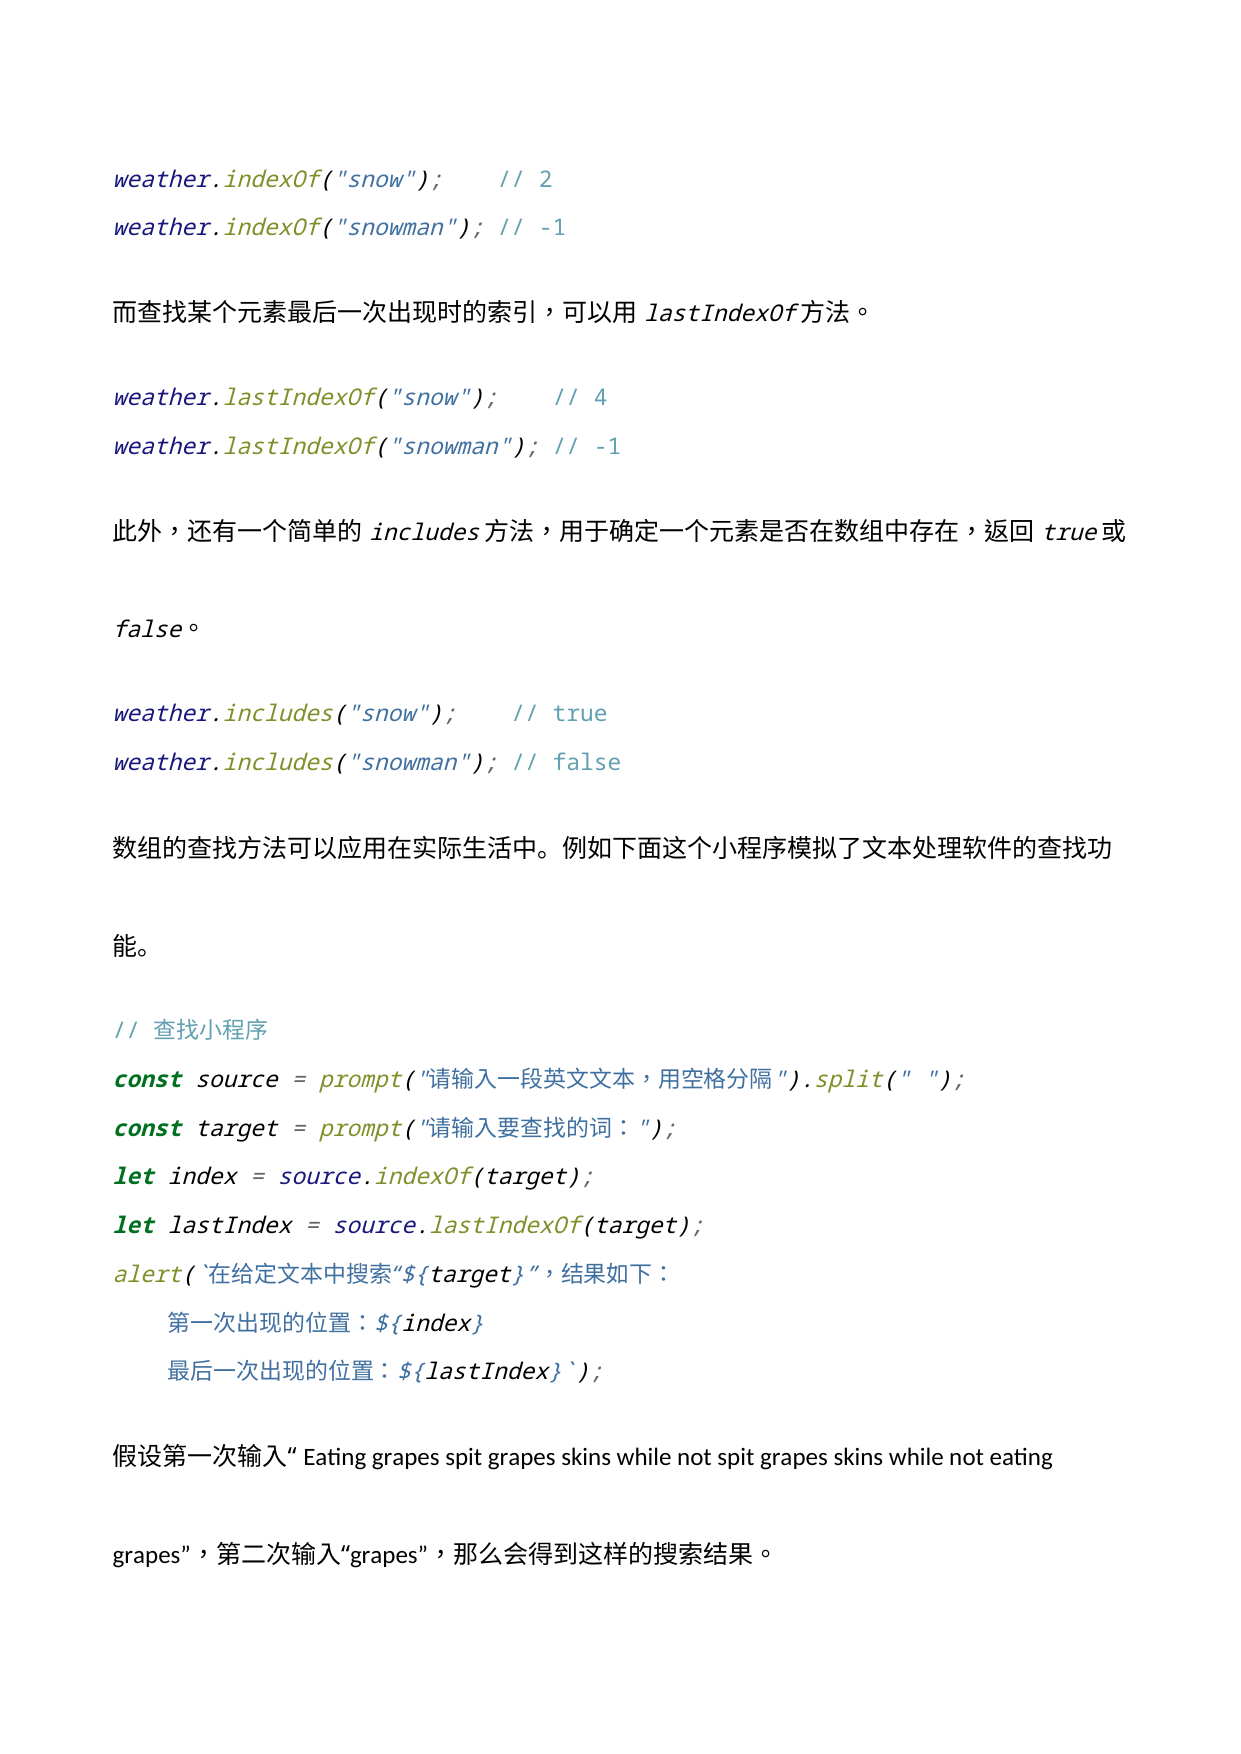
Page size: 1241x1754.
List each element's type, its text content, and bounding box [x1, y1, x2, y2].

text 数组的查找方法可以应用在实际生活中。例如下面这个小程序模拟了文本处理软件的查找功能。 [112, 814, 1128, 977]
text weather.lastIndexOf("snow"); // 4 weather.lastIndexOf("snowman"); // -1 [112, 380, 1128, 462]
text weather.indexOf("snow"); // 2 weather.indexOf("snowman"); // -1 [112, 162, 1128, 243]
text 假设第一次输入“ Eating grapes spit grapes skins while not spit grapes skins while not eating grapes”，第二次输入“grapes”，那么会得到这样的搜索结果。 [112, 1424, 1128, 1586]
text 而查找某个元素最后一次出现时的索引，可以用 lastIndexOf方法。 [112, 280, 1128, 345]
text // 查找小程序 const source = prompt("请输入一段英文文本，用空格分隔").split(" "); const target = prompt("请输入要查找的词："); let index = source.indexOf(target); let lastIndex = source.lastIndexOf(target); alert(`在给定文本中搜索“${target}”，结果如下： 第一次出现的位置：${index} 最后一次出现的位置：${lastIndex}`); [112, 1013, 1128, 1387]
text weather.includes("snow"); // true weather.includes("snowman"); // false [112, 696, 1128, 778]
text 此外，还有一个简单的 includes 方法，用于确定一个元素是否在数组中存在，返回 true 或 false。 [112, 498, 1128, 661]
